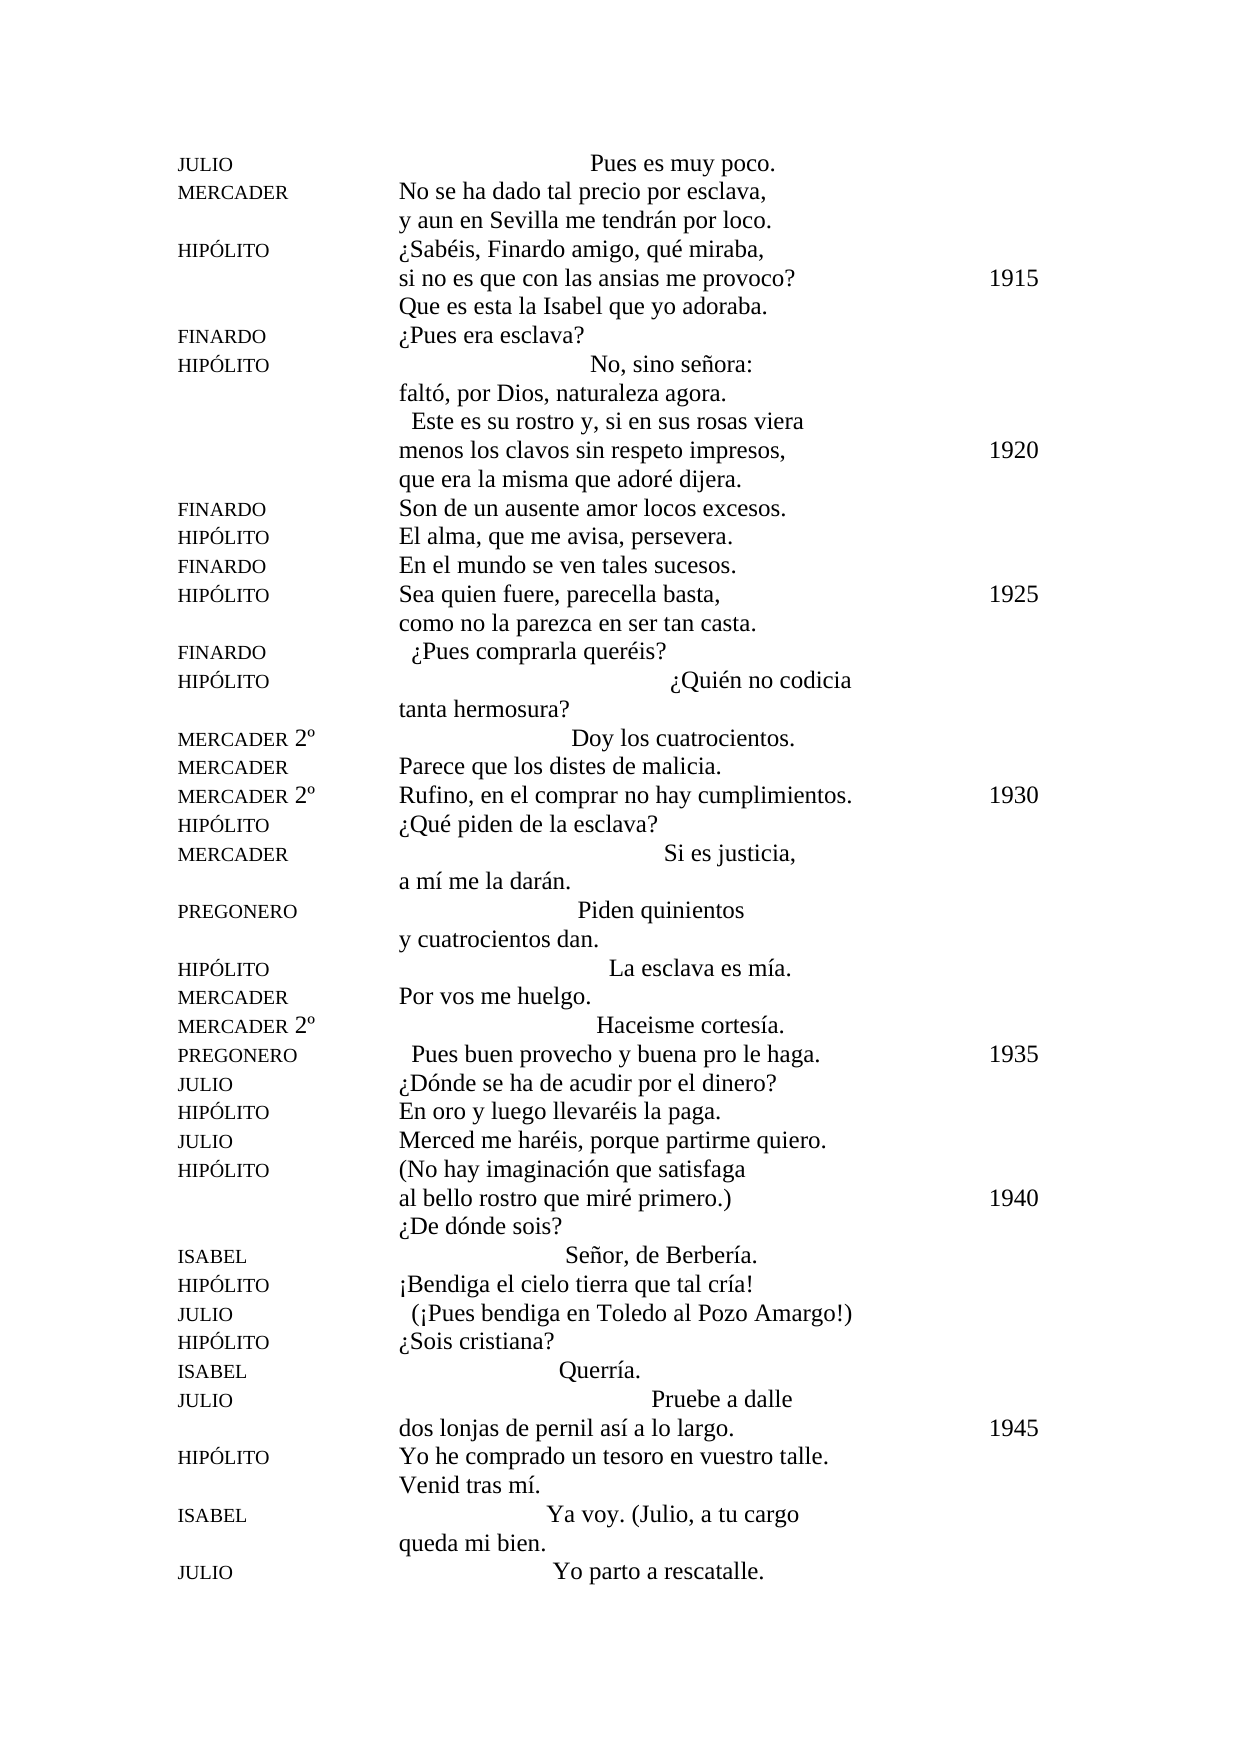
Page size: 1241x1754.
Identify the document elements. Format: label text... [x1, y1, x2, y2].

text finardo ¿Pues comprarla queréis? [177, 636, 1063, 665]
text que era la misma que adoré dijera. [177, 464, 1063, 493]
text julio Merced me haréis, porque partirme quiero. [177, 1125, 1063, 1154]
text mercader Parece que los distes de malicia. [177, 751, 1063, 780]
text isabel Querría. [177, 1355, 1063, 1384]
text pregonero Pues buen provecho y buena pro le haga. 1935 [177, 1039, 1063, 1068]
text finardo ¿Pues era esclava? [177, 320, 1063, 349]
text menos los clavos sin respeto impresos, 1920 [177, 435, 1063, 464]
text ¿De dónde sois? [177, 1211, 1063, 1240]
text si no es que con las ansias me provoco? 1915 [177, 263, 1063, 291]
text hipólito ¡Bendiga el cielo tierra que tal cría! [177, 1269, 1063, 1298]
text hipólito ¿Sabéis, Finardo amigo, qué miraba, [177, 234, 1063, 263]
text hipólito El alma, que me avisa, persevera. [177, 521, 1063, 550]
text a mí me la darán. [177, 866, 1063, 895]
text queda mi bien. [177, 1528, 1063, 1556]
text mercader 2º Rufino, en el comprar no hay cumplimientos. 1930 [177, 780, 1063, 809]
text julio (¡Pues bendiga en Toledo al Pozo Amargo!) [177, 1298, 1063, 1326]
text mercader No se ha dado tal precio por esclava, [177, 176, 1063, 205]
text isabel Señor, de Berbería. [177, 1240, 1063, 1269]
text Este es su rostro y, si en sus rosas viera [177, 406, 1063, 435]
text y cuatrocientos dan. [177, 924, 1063, 953]
text mercader Si es justicia, [177, 838, 1063, 866]
text mercader 2º Doy los cuatrocientos. [177, 723, 1063, 751]
text Que es esta la Isabel que yo adoraba. [177, 291, 1063, 320]
text hipólito No, sino señora: [177, 349, 1063, 378]
text hipólito En oro y luego llevaréis la paga. [177, 1096, 1063, 1125]
text tanta hermosura? [177, 694, 1063, 723]
text hipólito ¿Sois cristiana? [177, 1326, 1063, 1355]
text faltó, por Dios, naturaleza agora. [177, 378, 1063, 406]
text mercader Por vos me huelgo. [177, 981, 1063, 1010]
text finardo En el mundo se ven tales sucesos. [177, 550, 1063, 579]
text al bello rostro que miré primero.) 1940 [177, 1183, 1063, 1211]
text como no la parezca en ser tan casta. [177, 608, 1063, 636]
text hipólito Sea quien fuere, parecella basta, 1925 [177, 579, 1063, 608]
text julio Yo parto a rescatalle. [177, 1556, 1063, 1585]
text pregonero Piden quinientos [177, 895, 1063, 924]
text hipólito ¿Quién no codicia [177, 665, 1063, 694]
text finardo Son de un ausente amor locos excesos. [177, 493, 1063, 521]
text julio Pruebe a dalle [177, 1384, 1063, 1413]
text isabel Ya voy. (Julio, a tu cargo [177, 1499, 1063, 1528]
text hipólito La esclava es mía. [177, 953, 1063, 981]
text julio Pues es muy poco. [177, 148, 1063, 176]
text y aun en Sevilla me tendrán por loco. [177, 205, 1063, 234]
text dos lonjas de pernil así a lo largo. 1945 [177, 1413, 1063, 1441]
text hipólito Yo he comprado un tesoro en vuestro talle. [177, 1441, 1063, 1470]
text mercader 2º Haceisme cortesía. [177, 1010, 1063, 1039]
text hipólito (No hay imaginación que satisfaga [177, 1154, 1063, 1183]
text julio ¿Dónde se ha de acudir por el dinero? [177, 1068, 1063, 1096]
text Venid tras mí. [177, 1470, 1063, 1499]
text hipólito ¿Qué piden de la esclava? [177, 809, 1063, 838]
